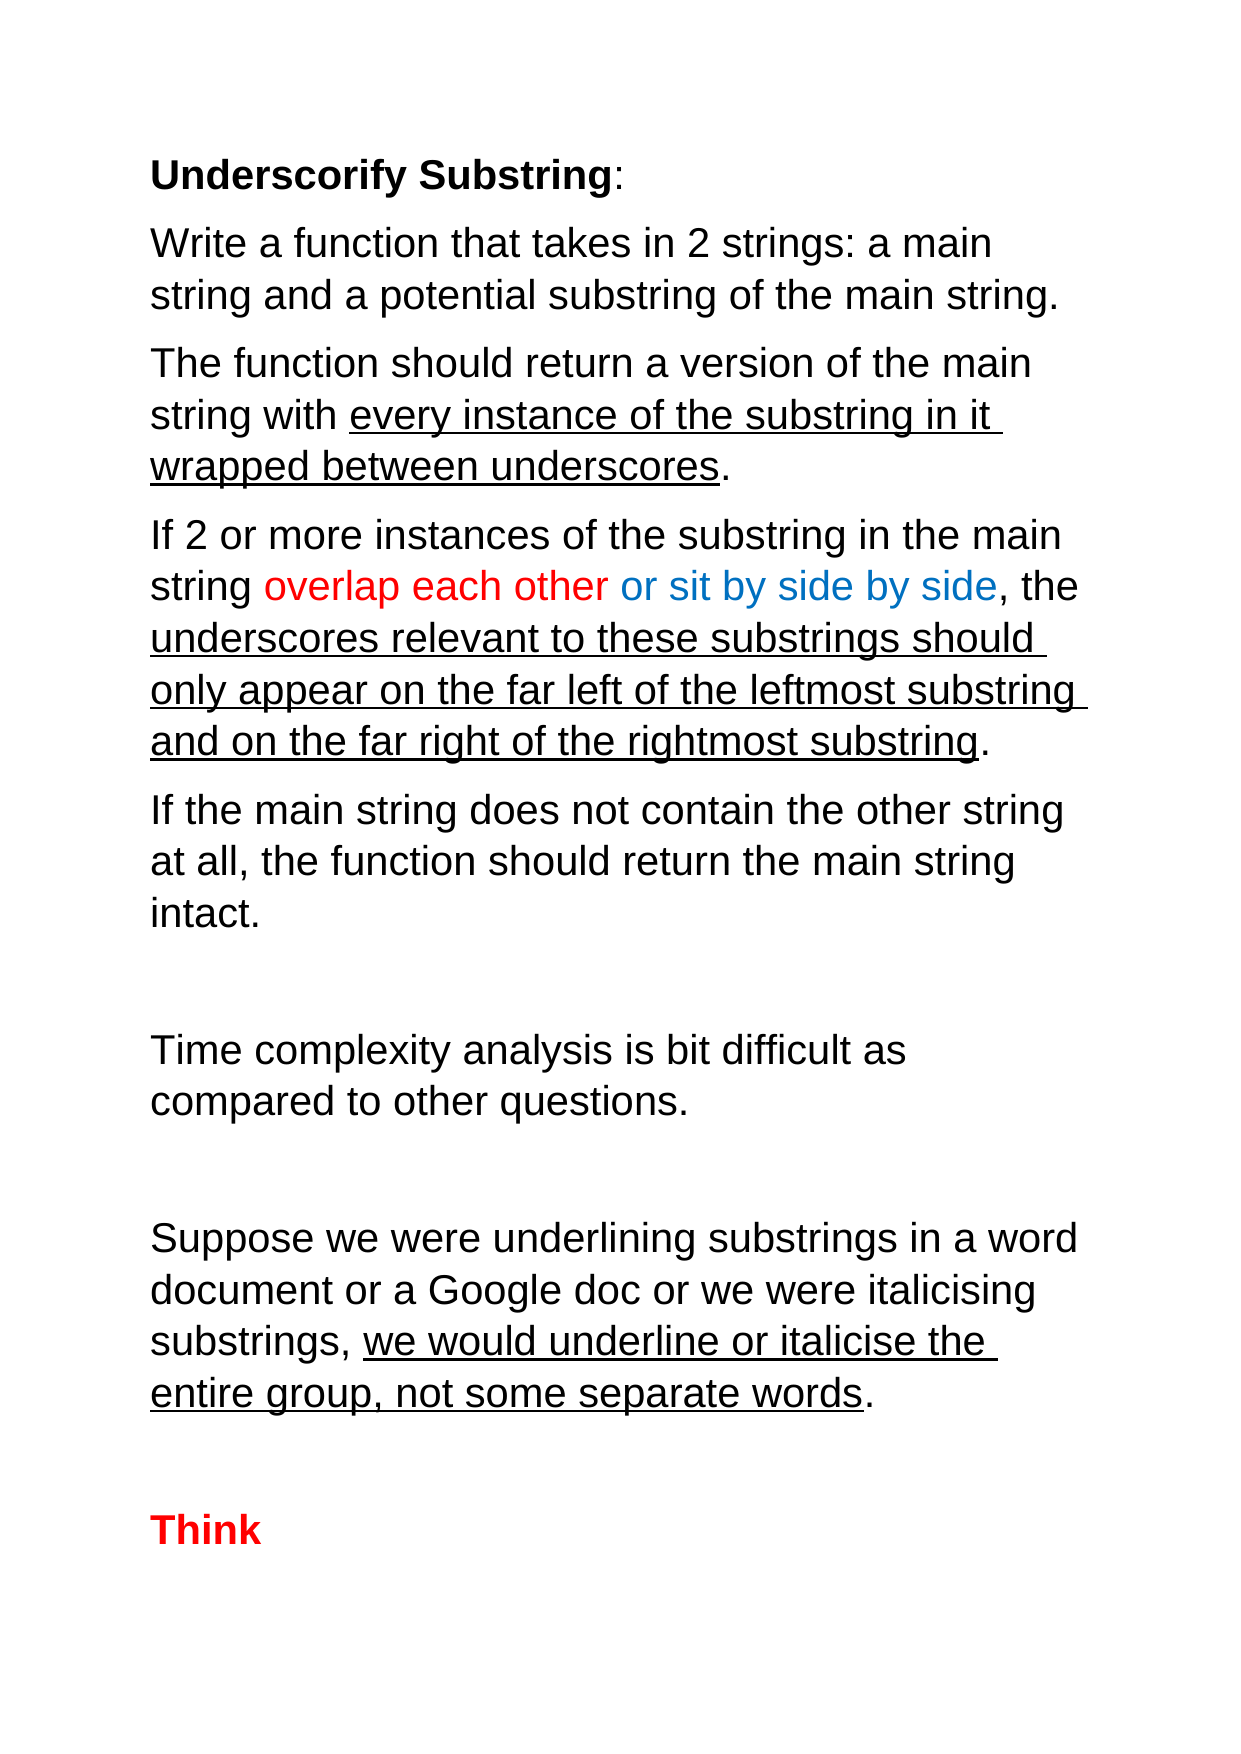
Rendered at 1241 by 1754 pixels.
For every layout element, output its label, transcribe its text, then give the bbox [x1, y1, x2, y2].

text Write a function that takes in 2 strings: a main string and a potential substring of the main string. [150, 218, 1090, 318]
text Suppose we were underlining substrings in a word document or a Google doc or we were italicising substrings, we would underline or italicise the entire group, not some separate words. [150, 1213, 1090, 1416]
text If 2 or more instances of the substring in the main string overlap each other or sit by side by side, the underscores relevant to these substrings should only appear on the far left of the leftmost substring and on the far right of the rightmost substring. [150, 510, 1090, 764]
text Time complexity analysis is bit difficult as compared to other questions. [150, 1025, 1090, 1124]
text Think [150, 1505, 1090, 1553]
text The function should return a version of the main string with every instance of the substring in it wrapped between underscores. [150, 338, 1090, 489]
text If the main string does not contain the other string at all, the function should return the main string intact. [150, 785, 1090, 936]
text Underscorify Substring: [150, 150, 1090, 198]
